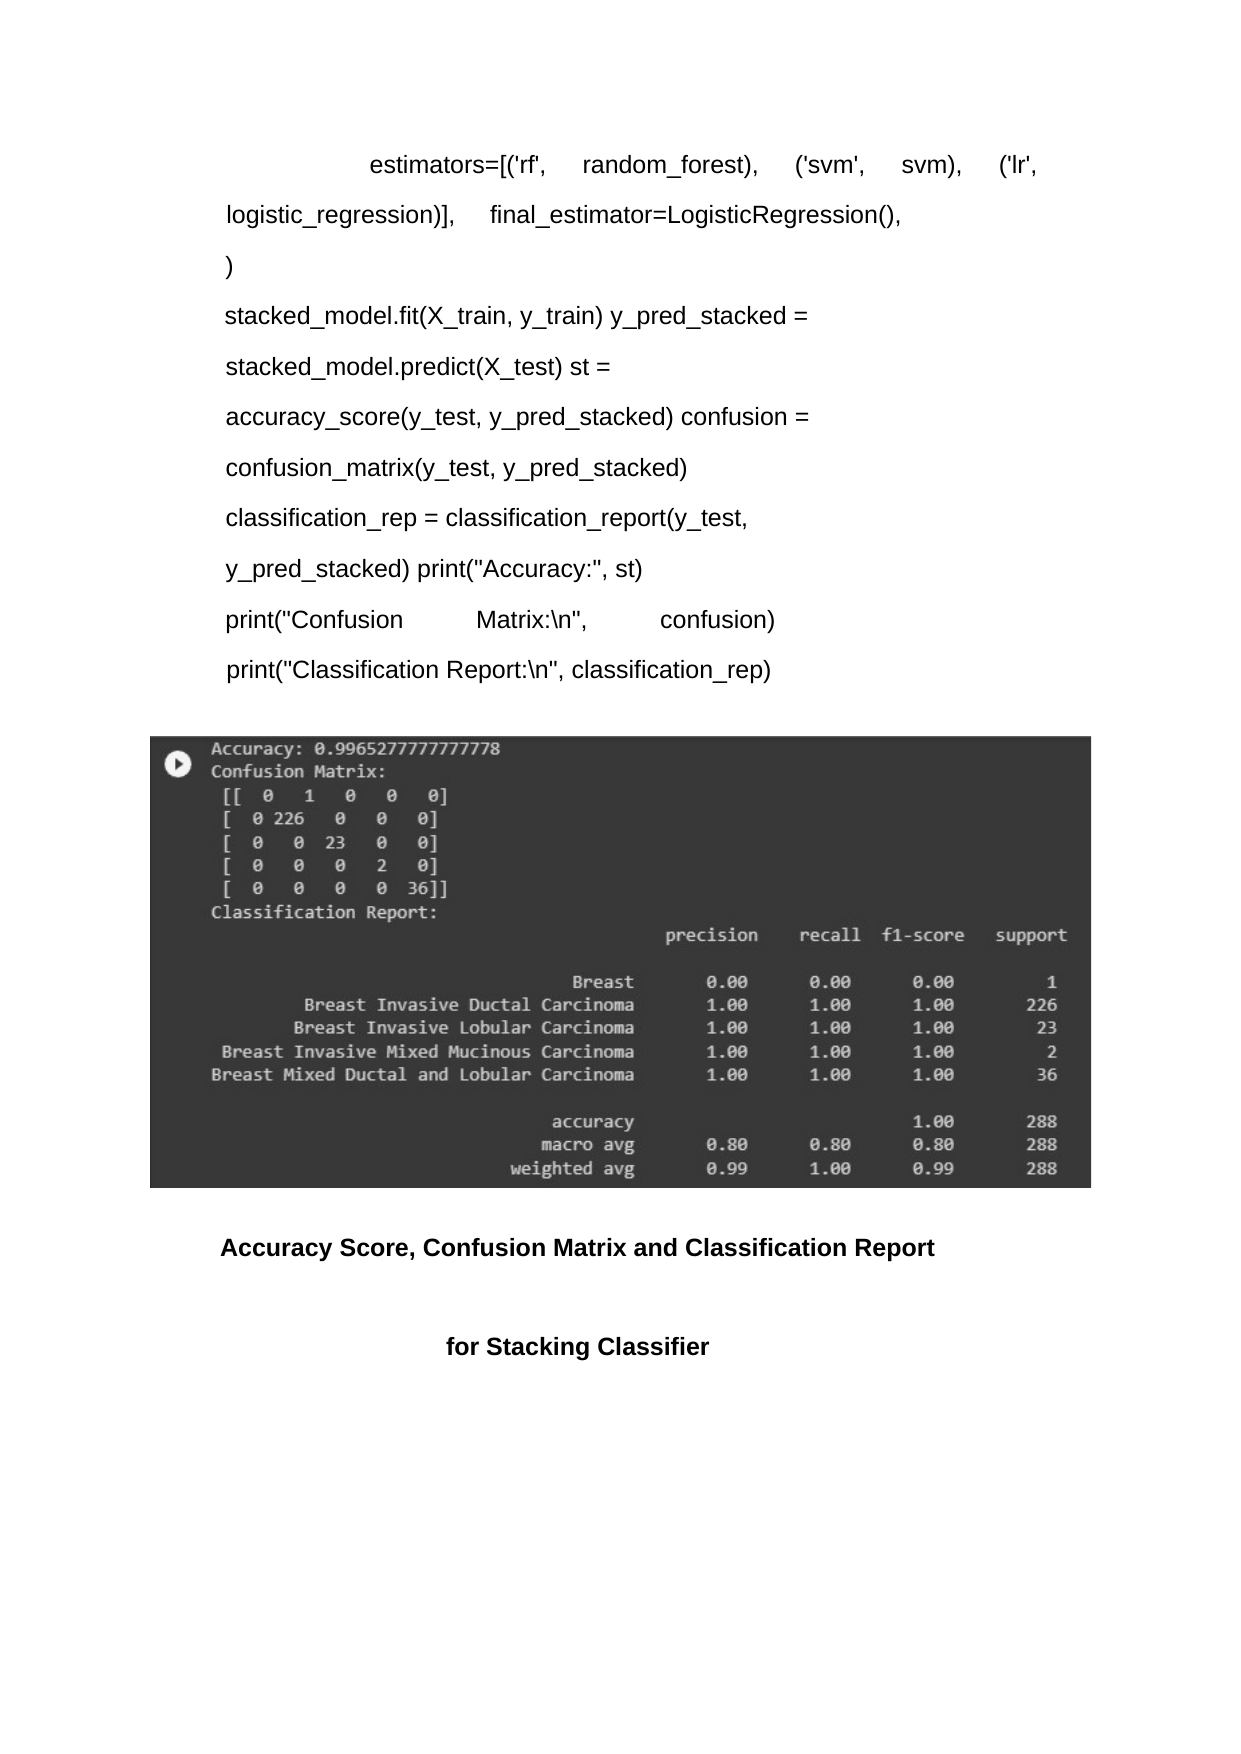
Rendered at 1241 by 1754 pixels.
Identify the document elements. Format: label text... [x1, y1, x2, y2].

picture [150, 736, 1092, 1188]
text estimators=[('rf', random_forest), ('svm', svm), ('lr', logistic_regression)], final_estimator=LogisticRegression(), [225, 150, 1038, 229]
text stacked_model.fit(X_train, y_train) y_pred_stacked = stacked_model.predict(X_test) st = accuracy_score(y_test, y_pred_stacked) confusion = confusion_matrix(y_test, y_pred_stacked) classification_rep = classification_report(y_test, y_pred_stacked) print("Accuracy:", st) [224, 301, 851, 582]
text ) [225, 251, 1038, 280]
text print("Confusion Matrix:\n", confusion) print("Classification Report:\n", classification_rep) [225, 604, 776, 684]
subtitle for Stacking Classifier [150, 1332, 1005, 1361]
subtitle Accuracy Score, Confusion Matrix and Classification Report [150, 1232, 1005, 1261]
